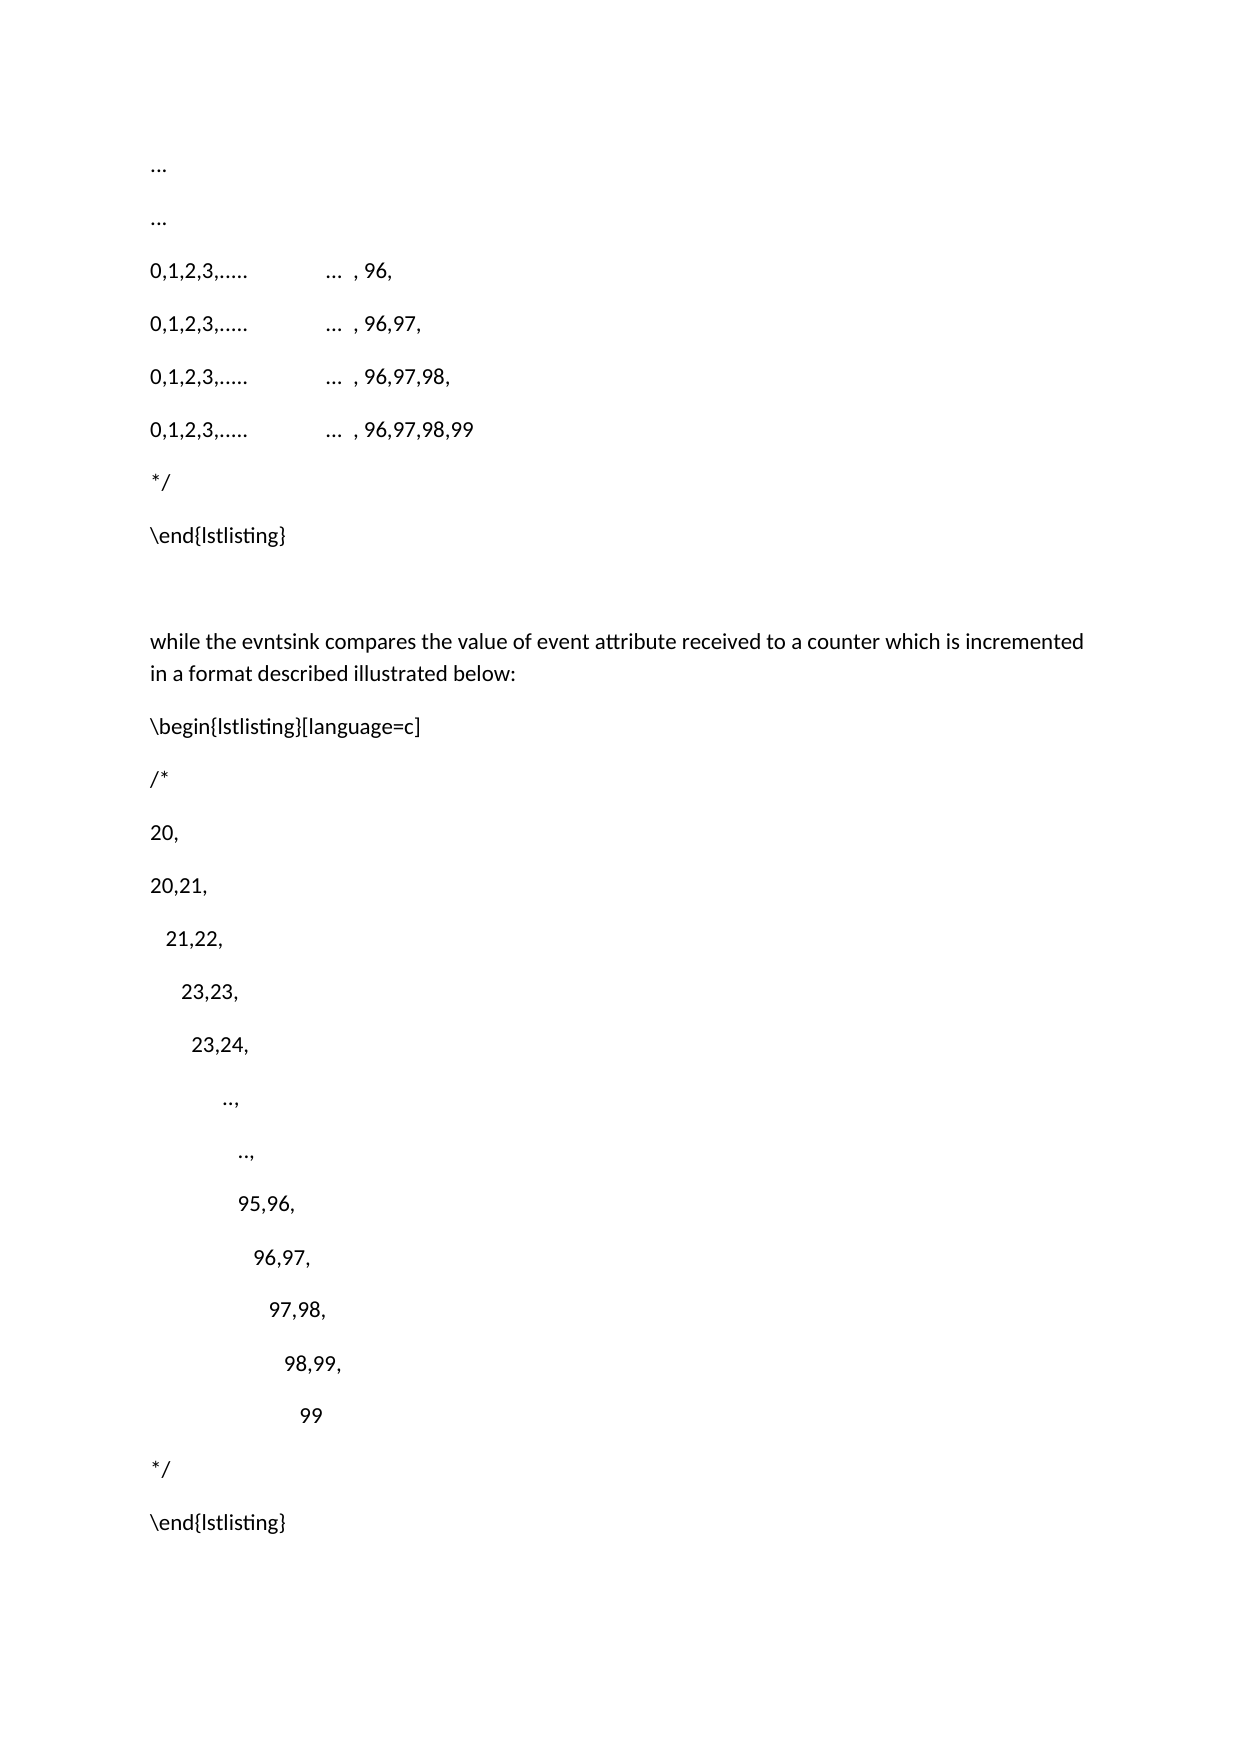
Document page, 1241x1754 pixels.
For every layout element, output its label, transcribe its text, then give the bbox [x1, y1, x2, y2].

text ... [150, 150, 1090, 178]
text 23,23, [150, 977, 1090, 1006]
text 98,99, [150, 1349, 1090, 1377]
text 97,98, [150, 1296, 1090, 1324]
text while the evntsink compares the value of event attribute received to a counter which is incremented in a format described illustrated below: [150, 627, 1090, 687]
text \begin{lstlisting}[language=c] [150, 712, 1090, 740]
text 20,21, [150, 871, 1090, 899]
text .., [150, 1137, 1090, 1164]
text \end{lstlisting} [150, 521, 1090, 549]
text 0,1,2,3,..... ... , 96, [150, 256, 1090, 284]
text 23,24, [150, 1031, 1090, 1058]
text 0,1,2,3,..... ... , 96,97, [150, 309, 1090, 337]
text 0,1,2,3,..... ... , 96,97,98, [150, 362, 1090, 390]
text ... [150, 203, 1090, 231]
text /* [150, 765, 1090, 793]
text 20, [150, 818, 1090, 846]
text 99 [150, 1402, 1090, 1430]
text */ [150, 468, 1090, 496]
text 95,96, [150, 1189, 1090, 1218]
text 21,22, [150, 924, 1090, 952]
text 96,97, [150, 1243, 1090, 1271]
text */ [150, 1455, 1090, 1483]
text \end{lstlisting} [150, 1508, 1090, 1536]
text .., [150, 1083, 1090, 1112]
text 0,1,2,3,..... ... , 96,97,98,99 [150, 415, 1090, 443]
